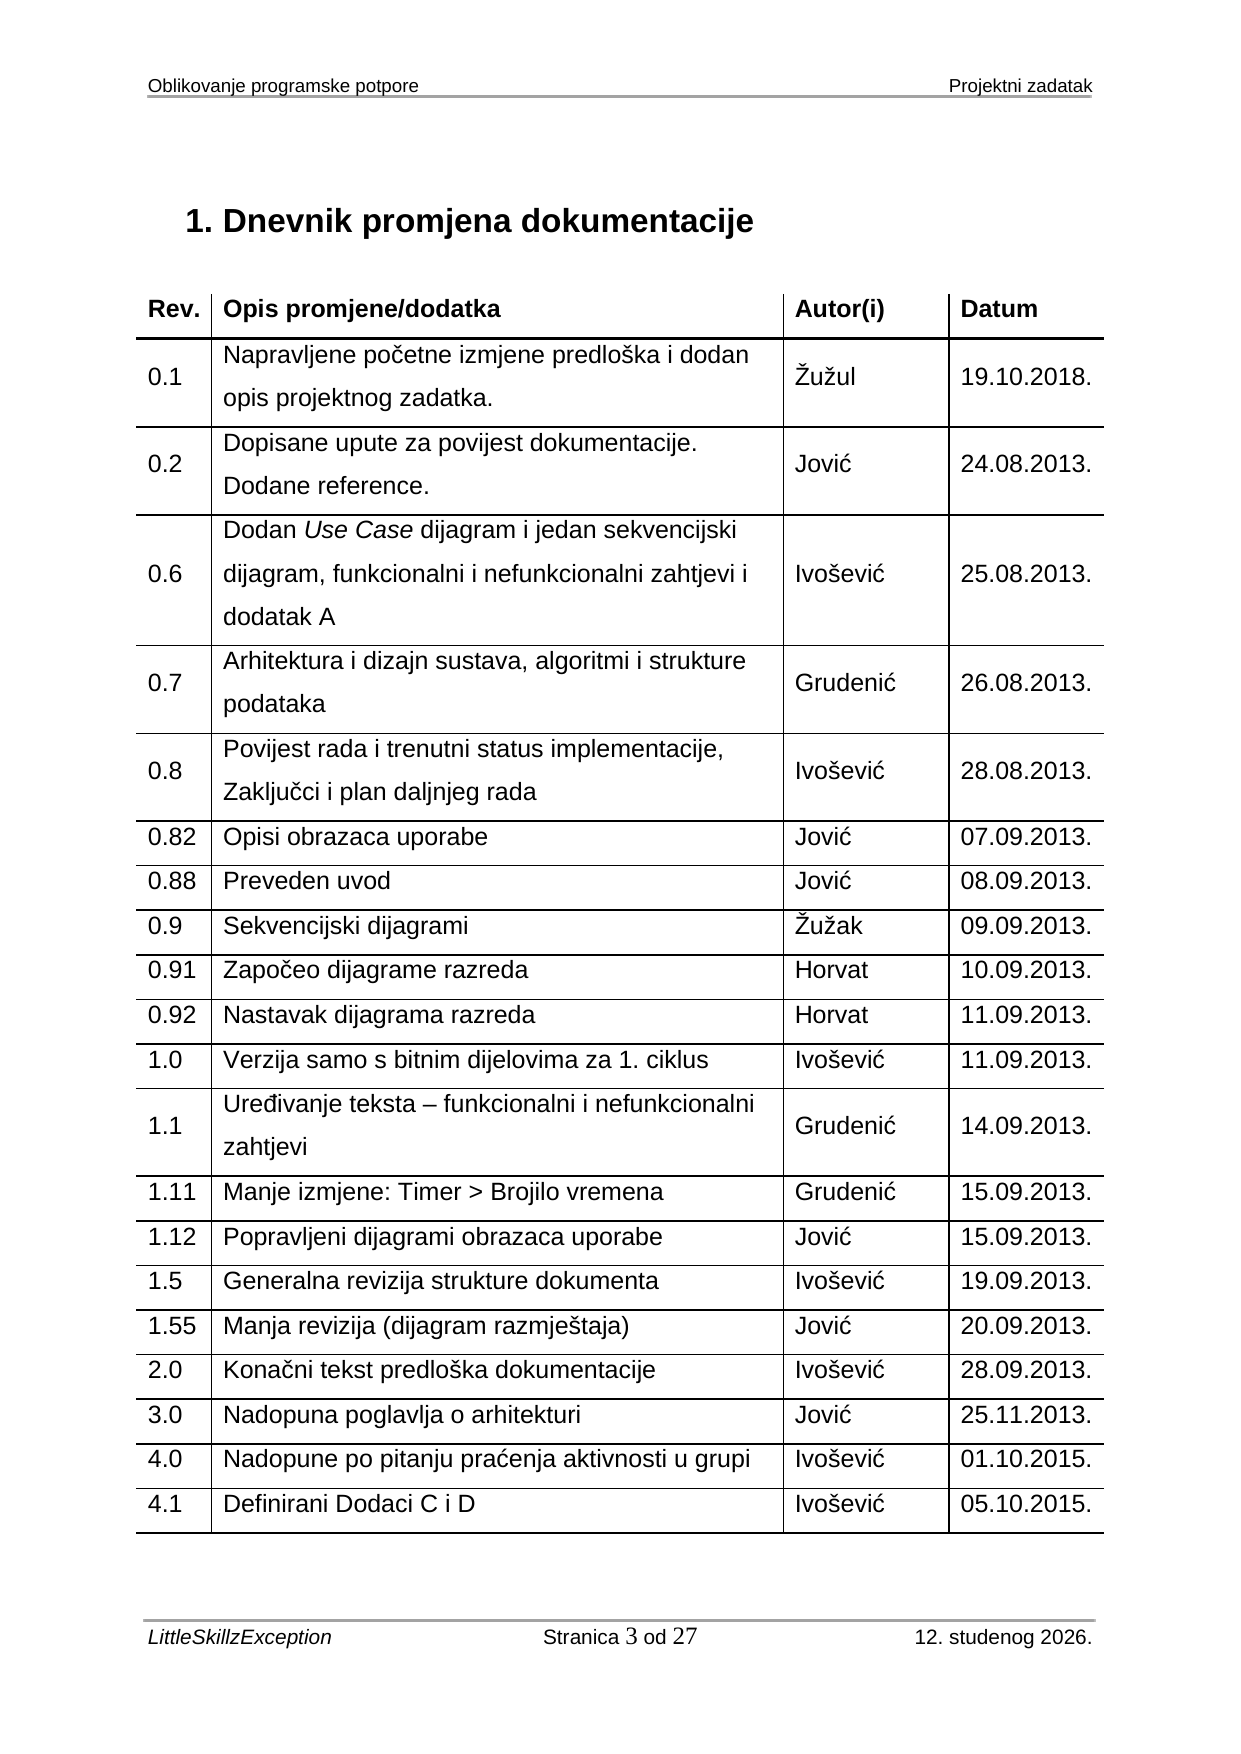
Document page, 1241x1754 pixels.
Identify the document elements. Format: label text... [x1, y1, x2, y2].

table_cell Jović [784, 1222, 948, 1264]
table_cell Manja revizija (dijagram razmještaja) [212, 1311, 783, 1354]
table_cell Jović [784, 866, 948, 909]
table_cell Ivošević [784, 1445, 948, 1487]
table_cell Nadopune po pitanju praćenja aktivnosti u grupi [212, 1445, 783, 1487]
table_cell Arhitektura i dizajn sustava, algoritmi i strukture podataka [212, 646, 783, 732]
table_cell Definirani Dodaci C i D [212, 1489, 783, 1532]
table_header Rev. [136, 294, 211, 337]
table_cell Horvat [784, 956, 948, 998]
table_cell 15.09.2013. [950, 1177, 1104, 1220]
table_cell Napravljene početne izmjene predloška i dodan opis projektnog zadatka. [212, 340, 783, 426]
table_cell 0.92 [136, 1000, 211, 1043]
table_cell 1.5 [136, 1266, 211, 1309]
table_cell Žužak [784, 911, 948, 954]
table_cell 1.55 [136, 1311, 211, 1354]
table_cell 11.09.2013. [950, 1000, 1104, 1043]
table_cell 1.12 [136, 1222, 211, 1264]
table_cell Jović [784, 428, 948, 514]
table_cell 14.09.2013. [950, 1089, 1104, 1175]
table_cell Uređivanje teksta – funkcionalni i nefunkcionalni zahtjevi [212, 1089, 783, 1175]
table_cell Ivošević [784, 1045, 948, 1088]
table_cell Ivošević [784, 1355, 948, 1398]
table_cell Konačni tekst predloška dokumentacije [212, 1355, 783, 1398]
table_header Autor(i) [784, 294, 948, 337]
table_cell Horvat [784, 1000, 948, 1043]
table_cell Jović [784, 1400, 948, 1443]
table_cell Žužul [784, 340, 948, 426]
table_cell 26.08.2013. [950, 646, 1104, 732]
table_cell 28.09.2013. [950, 1355, 1104, 1398]
table_cell 24.08.2013. [950, 428, 1104, 514]
table_cell 4.1 [136, 1489, 211, 1532]
table_cell 01.10.2015. [950, 1445, 1104, 1487]
table_cell 0.88 [136, 866, 211, 909]
table_header Opis promjene/dodatka [212, 294, 783, 337]
table_cell 05.10.2015. [950, 1489, 1104, 1532]
table_cell 0.82 [136, 822, 211, 865]
table_cell Ivošević [784, 734, 948, 820]
table_header Datum [950, 294, 1104, 337]
table_cell Dodan Use Case dijagram i jedan sekvencijski dijagram, funkcionalni i nefunkcionalni zahtjevi i dodatak A [212, 516, 783, 645]
table_cell Jović [784, 822, 948, 865]
table_cell Povijest rada i trenutni status implementacije, Zaključci i plan daljnjeg rada [212, 734, 783, 820]
table_cell Nastavak dijagrama razreda [212, 1000, 783, 1043]
table_cell Jović [784, 1311, 948, 1354]
table_cell Dopisane upute za povijest dokumentacije. Dodane reference. [212, 428, 783, 514]
table_cell 4.0 [136, 1445, 211, 1487]
table_cell 1.11 [136, 1177, 211, 1220]
table_cell 08.09.2013. [950, 866, 1104, 909]
table_cell Sekvencijski dijagrami [212, 911, 783, 954]
table_cell 1.0 [136, 1045, 211, 1088]
table_cell Manje izmjene: Timer > Brojilo vremena [212, 1177, 783, 1220]
table_cell 10.09.2013. [950, 956, 1104, 998]
subtitle Dnevnik promjena dokumentacije [185, 201, 1093, 240]
table_cell Ivošević [784, 1489, 948, 1532]
table_cell 0.8 [136, 734, 211, 820]
table_cell Započeo dijagrame razreda [212, 956, 783, 998]
table_cell 0.91 [136, 956, 211, 998]
table_cell 15.09.2013. [950, 1222, 1104, 1264]
table_cell 20.09.2013. [950, 1311, 1104, 1354]
table_cell 19.10.2018. [950, 340, 1104, 426]
table_cell 0.7 [136, 646, 211, 732]
table_cell Grudenić [784, 1177, 948, 1220]
table_cell 0.9 [136, 911, 211, 954]
table_cell Ivošević [784, 516, 948, 645]
table_cell 11.09.2013. [950, 1045, 1104, 1088]
table_cell 0.2 [136, 428, 211, 514]
table_cell Grudenić [784, 1089, 948, 1175]
table_cell 0.6 [136, 516, 211, 645]
table_cell 2.0 [136, 1355, 211, 1398]
table_cell 07.09.2013. [950, 822, 1104, 865]
table_cell 3.0 [136, 1400, 211, 1443]
table_cell 28.08.2013. [950, 734, 1104, 820]
table_cell Verzija samo s bitnim dijelovima za 1. ciklus [212, 1045, 783, 1088]
table_cell 25.11.2013. [950, 1400, 1104, 1443]
table_cell Opisi obrazaca uporabe [212, 822, 783, 865]
table_cell Preveden uvod [212, 866, 783, 909]
table_cell 19.09.2013. [950, 1266, 1104, 1309]
table_cell 25.08.2013. [950, 516, 1104, 645]
table_cell 1.1 [136, 1089, 211, 1175]
table_cell Nadopuna poglavlja o arhitekturi [212, 1400, 783, 1443]
table_cell 09.09.2013. [950, 911, 1104, 954]
table_cell Grudenić [784, 646, 948, 732]
table_cell Generalna revizija strukture dokumenta [212, 1266, 783, 1309]
table_cell Ivošević [784, 1266, 948, 1309]
table_cell 0.1 [136, 340, 211, 426]
table_cell Popravljeni dijagrami obrazaca uporabe [212, 1222, 783, 1264]
